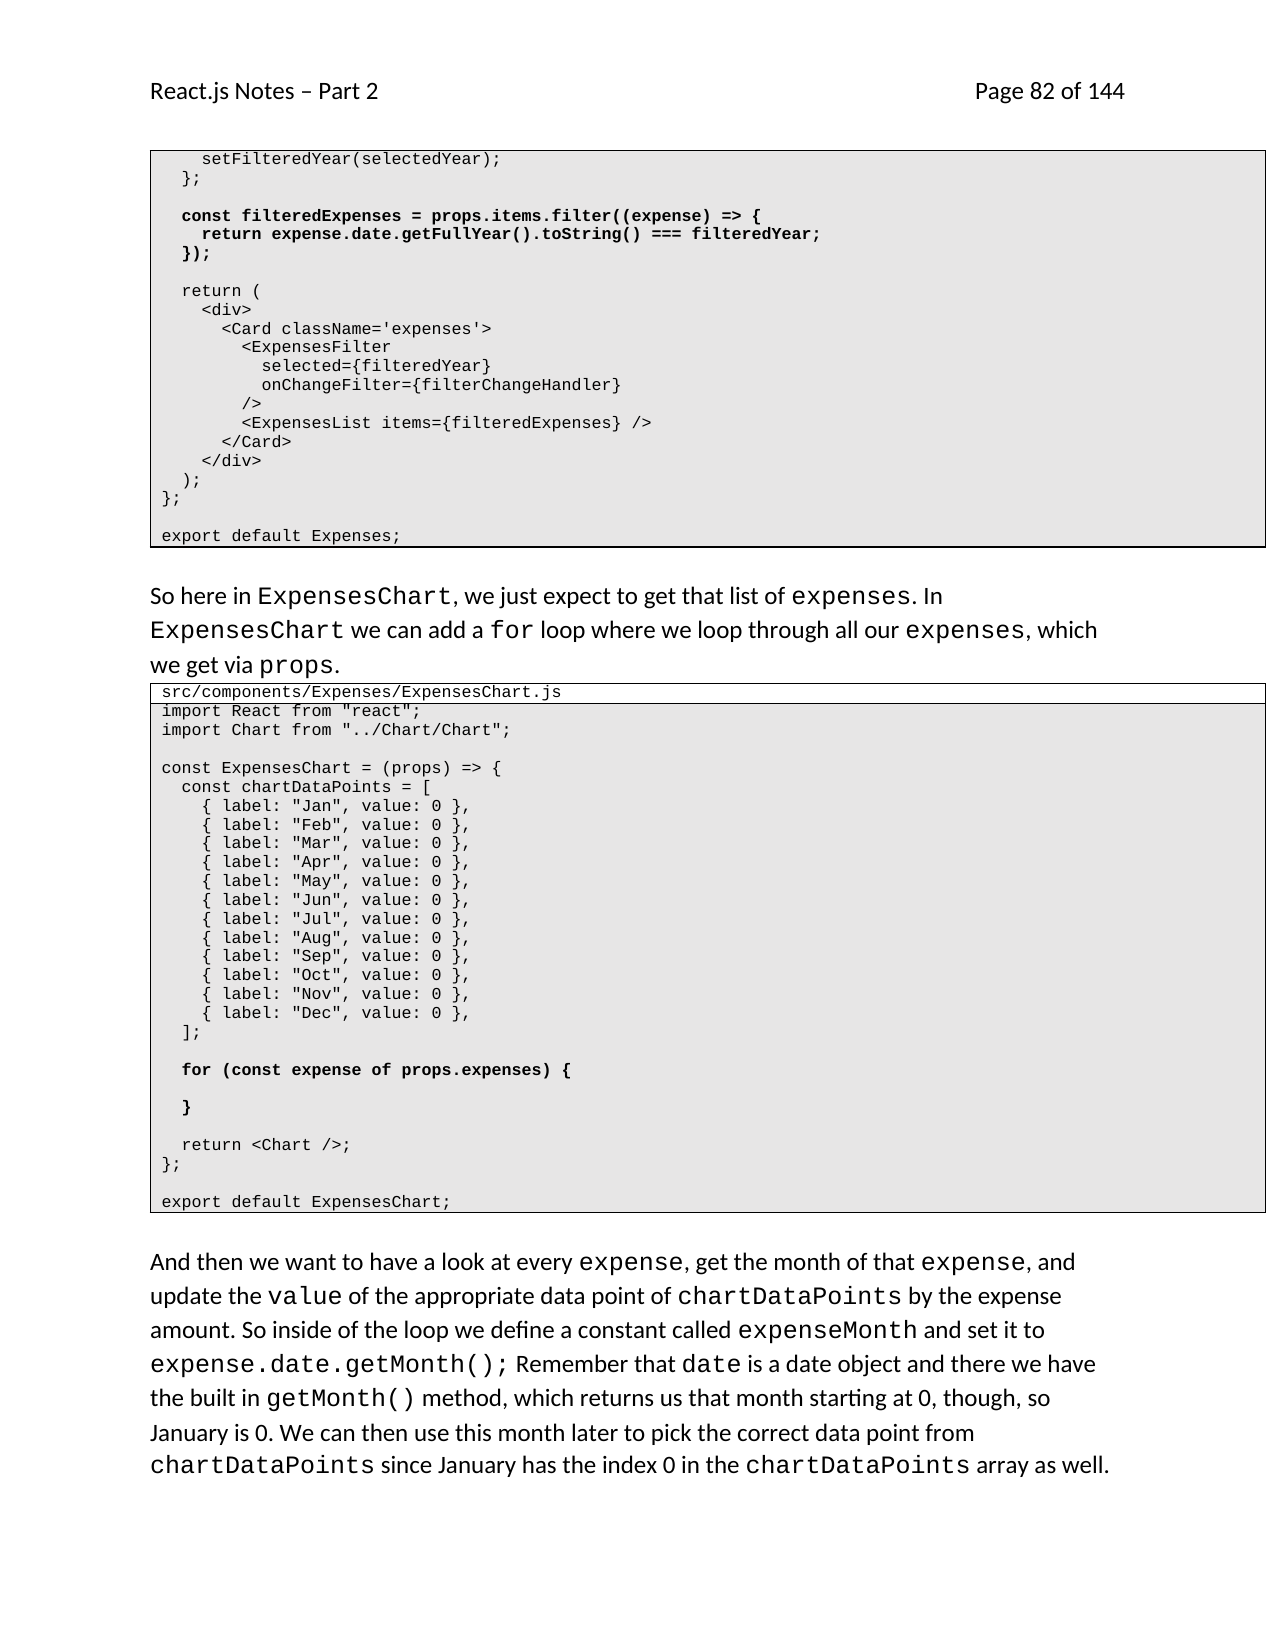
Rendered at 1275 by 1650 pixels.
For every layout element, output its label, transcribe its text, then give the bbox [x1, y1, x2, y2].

table_cell import React from "react"; import Chart from "../Chart/Chart"; const ExpensesChart = (props) => { const chartDataPoints = [ { label: "Jan", value: 0 }, { label: "Feb", value: 0 }, { label: "Mar", value: 0 }, { label: "Apr", value: 0 }, { label: "May", value: 0 }, { label: "Jun", value: 0 }, { label: "Jul", value: 0 }, { label: "Aug", value: 0 }, { label: "Sep", value: 0 }, { label: "Oct", value: 0 }, { label: "Nov", value: 0 }, { label: "Dec", value: 0 }, ]; for (const expense of props.expenses) { } return <Chart />; }; export default ExpensesChart; [151, 704, 1265, 1212]
table_header src/components/Expenses/ExpensesChart.js [151, 684, 1265, 702]
text And then we want to have a look at every expense, get the month of that expense, and update the value of the appropriate data point of chartDataPoints by the expense amount. So inside of the loop we define a constant called expenseMonth and set it to expense.date.getMonth(); Remember that date is a date object and there we have the built in getMonth() method, which returns us that month starting at 0, though, so January is 0. We can then use this month later to pick the correct data point from chartDataPoints since January has the index 0 in the chartDataPoints array as well. [150, 1246, 1125, 1481]
text So here in ExpensesChart, we just expect to get that list of expenses. In ExpensesChart we can add a for loop where we loop through all our expenses, which we get via props. [150, 580, 1125, 681]
